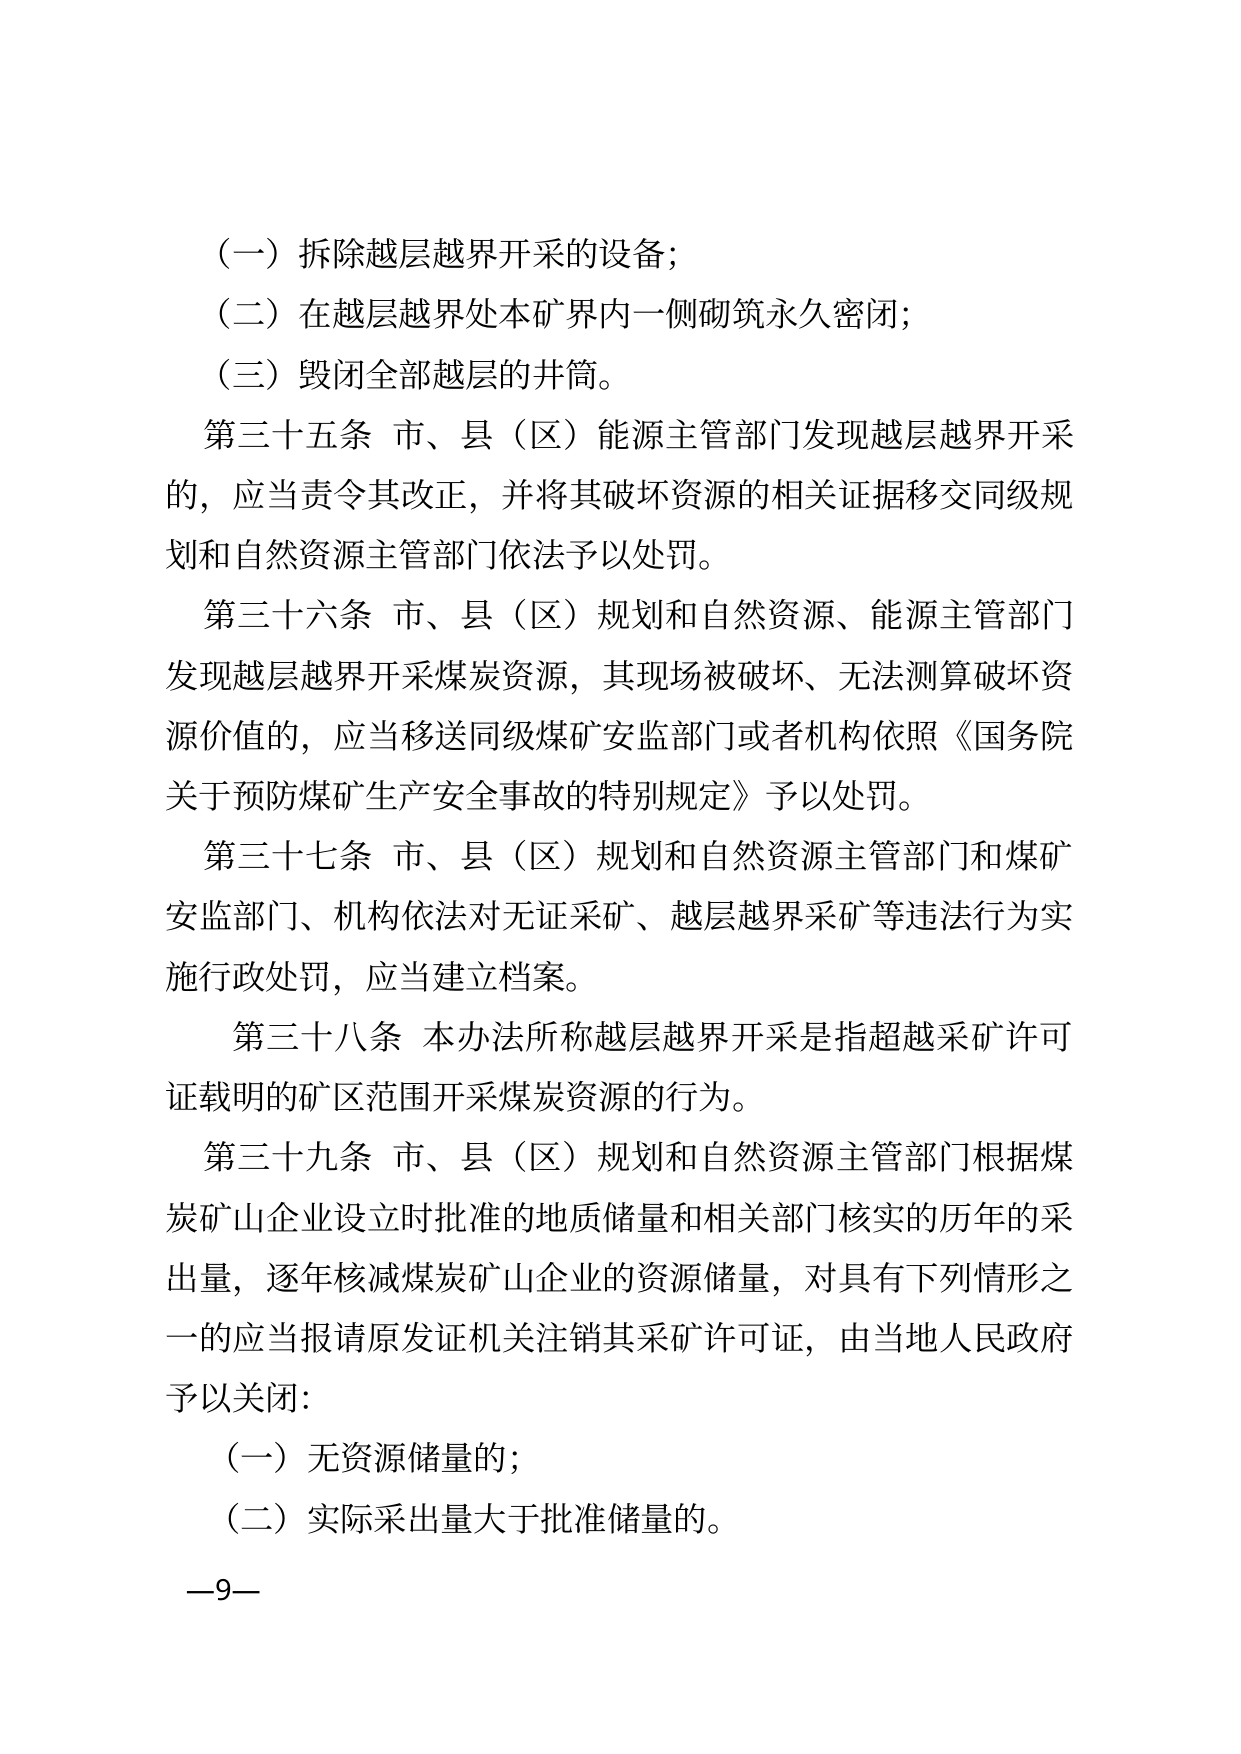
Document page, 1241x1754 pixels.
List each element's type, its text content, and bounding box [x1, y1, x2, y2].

text 第三十七条 市、县（区）规划和自然资源主管部门和煤矿安监部门、机构依法对无证采矿、越层越界采矿等违法行为实施行政处罚，应当建立档案。 [165, 821, 1075, 1001]
text （二）实际采出量大于批准储量的。 [165, 1483, 1075, 1543]
text （一）拆除越层越界开采的设备； [165, 218, 1075, 279]
text （一）无资源储量的； [165, 1423, 1075, 1483]
text 第三十九条 市、县（区）规划和自然资源主管部门根据煤炭矿山企业设立时批准的地质储量和相关部门核实的历年的采出量，逐年核减煤炭矿山企业的资源储量，对具有下列情形之一的应当报请原发证机关注销其采矿许可证，由当地人民政府予以关闭： [165, 1122, 1075, 1423]
text （二）在越层越界处本矿界内一侧砌筑永久密闭； [165, 279, 1075, 339]
text （三）毁闭全部越层的井筒。 [165, 339, 1075, 399]
text 第三十六条 市、县（区）规划和自然资源、能源主管部门发现越层越界开采煤炭资源，其现场被破坏、无法测算破坏资源价值的，应当移送同级煤矿安监部门或者机构依照《国务院关于预防煤矿生产安全事故的特别规定》予以处罚。 [165, 580, 1075, 821]
text 第三十五条 市、县（区）能源主管部门发现越层越界开采的，应当责令其改正，并将其破坏资源的相关证据移交同级规划和自然资源主管部门依法予以处罚。 [165, 399, 1075, 580]
text 第三十八条 本办法所称越层越界开采是指超越采矿许可证载明的矿区范围开采煤炭资源的行为。 [165, 1001, 1075, 1122]
